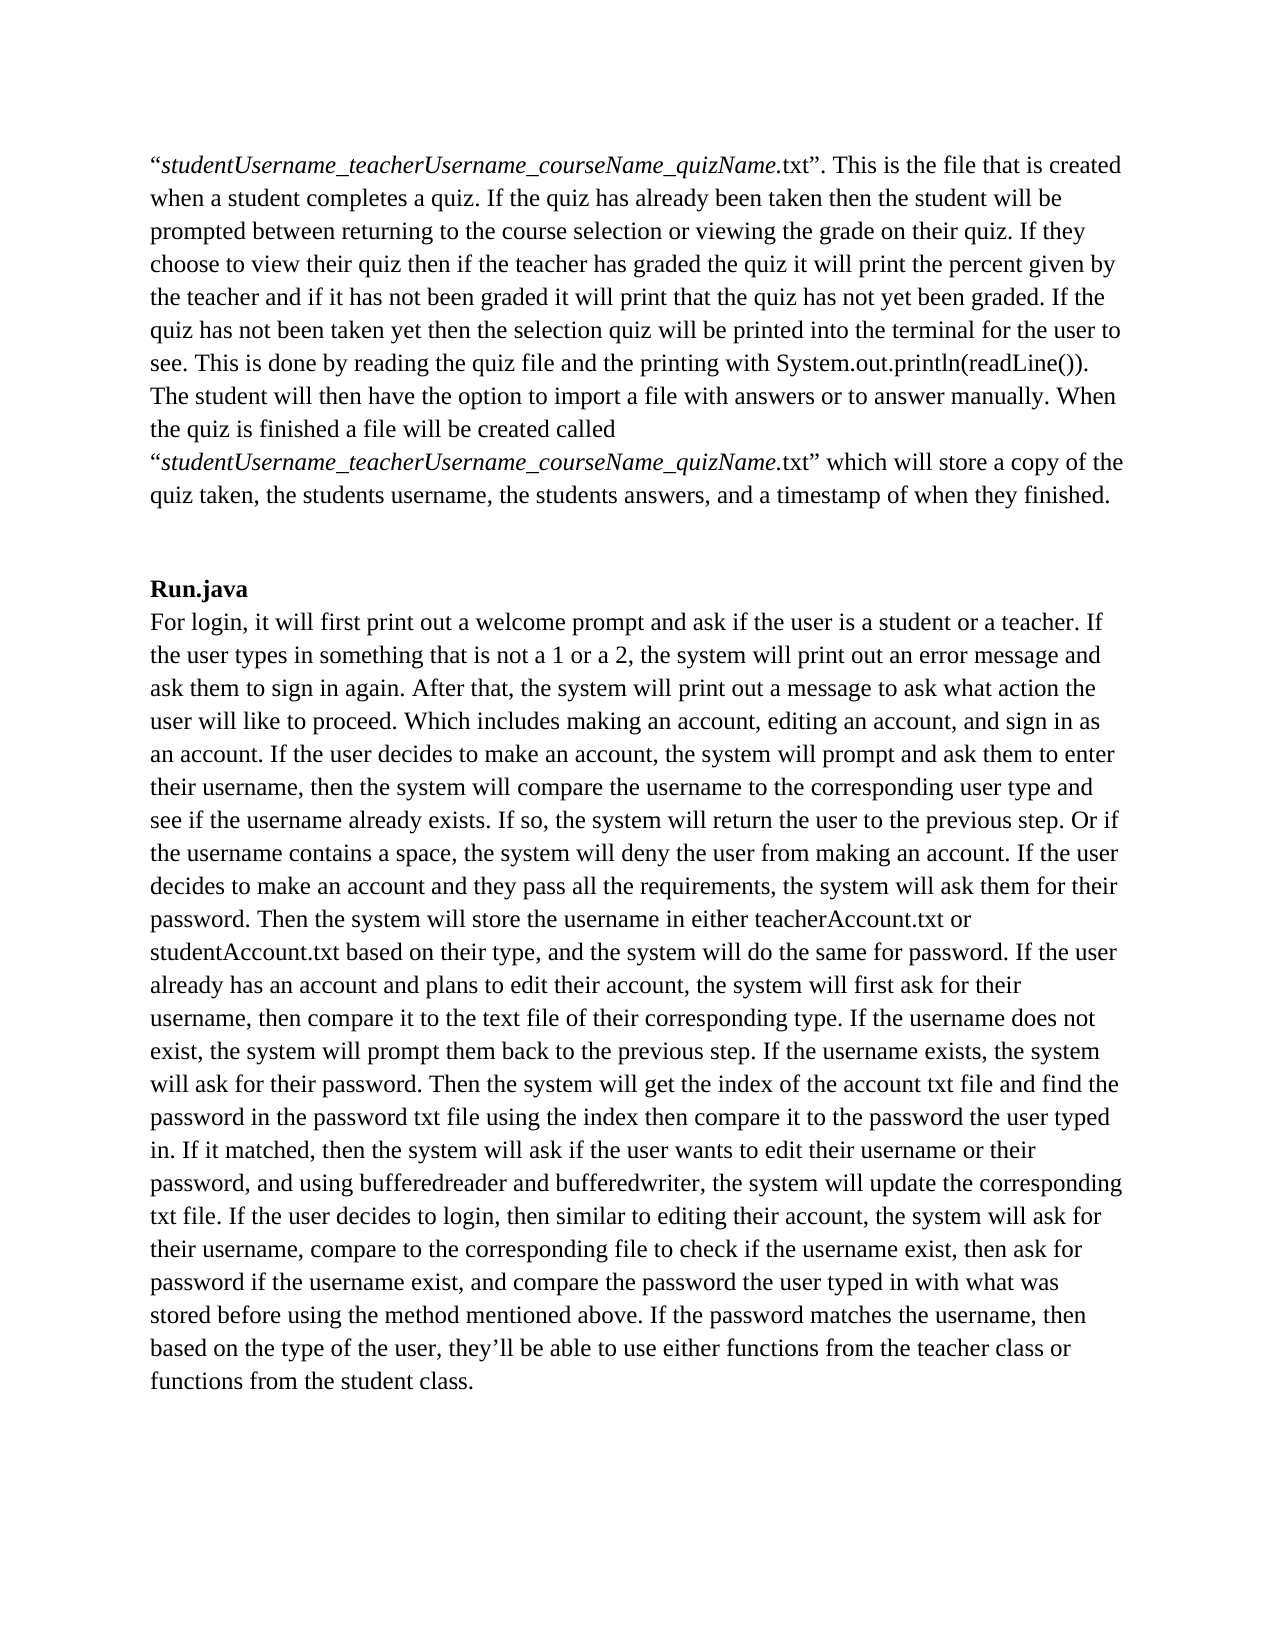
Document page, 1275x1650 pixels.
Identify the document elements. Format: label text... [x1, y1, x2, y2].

text Run.java [150, 574, 1125, 602]
text For login, it will first print out a welcome prompt and ask if the user is a student or a teacher. If the user types in something that is not a 1 or a 2, the system will print out an error message and ask them to sign in again. After that, the system will print out a message to ask what action the user will like to proceed. Which includes making an account, editing an account, and sign in as an account. If the user decides to make an account, the system will prompt and ask them to enter their username, then the system will compare the username to the corresponding user type and see if the username already exists. If so, the system will return the user to the previous step. Or if the username contains a space, the system will deny the user from making an account. If the user decides to make an account and they pass all the requirements, the system will ask them for their password. Then the system will store the username in either teacherAccount.txt or studentAccount.txt based on their type, and the system will do the same for password. If the user already has an account and plans to edit their account, the system will first ask for their username, then compare it to the text file of their corresponding type. If the username does not exist, the system will prompt them back to the previous step. If the username exists, the system will ask for their password. Then the system will get the index of the account txt file and find the password in the password txt file using the index then compare it to the password the user typed in. If it matched, then the system will ask if the user wants to edit their username or their password, and using bufferedreader and bufferedwriter, the system will update the corresponding txt file. If the user decides to login, then similar to editing their account, the system will ask for their username, compare to the corresponding file to check if the username exist, then ask for password if the username exist, and compare the password the user typed in with what was stored before using the method mentioned above. If the password matches the username, then based on the type of the user, they’ll be able to use either functions from the teacher class or functions from the student class. [150, 607, 1125, 1395]
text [150, 150, 1125, 509]
